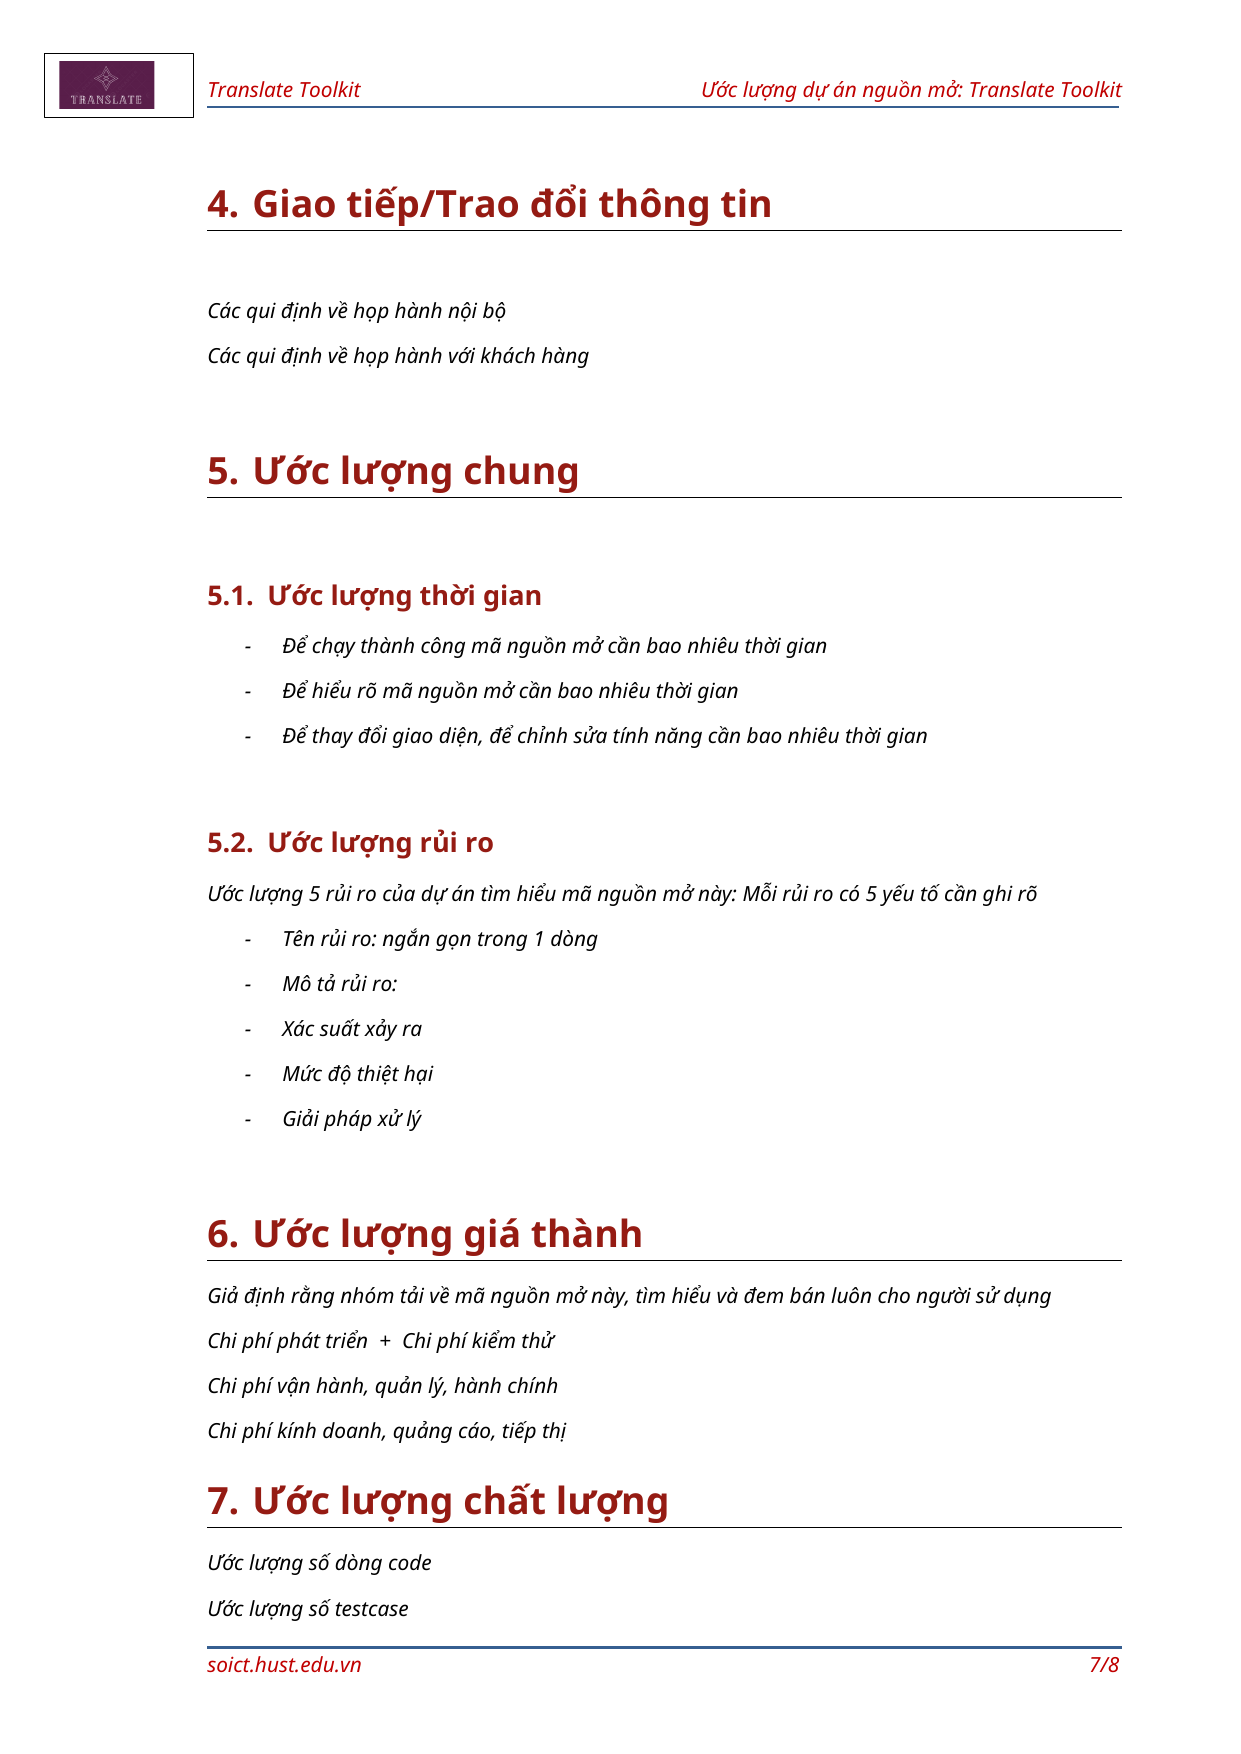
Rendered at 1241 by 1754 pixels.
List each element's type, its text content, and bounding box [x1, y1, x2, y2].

subtitle Ước lượng chung [207, 444, 1122, 497]
text Chi phí phát triển + Chi phí kiểm thử [207, 1326, 1122, 1355]
text Ước lượng số dòng code [207, 1548, 1122, 1577]
text Giả định rằng nhóm tải về mã nguồn mở này, tìm hiểu và đem bán luôn cho người sử dụng [207, 1281, 1122, 1310]
text Ước lượng số testcase [207, 1594, 1122, 1622]
text Các qui định về họp hành nội bộ [207, 296, 1122, 325]
picture [59, 61, 155, 109]
list Mức độ thiệt hại [244, 1059, 1122, 1088]
list Mô tả rủi ro: [244, 969, 1122, 997]
list Để hiểu rõ mã nguồn mở cần bao nhiêu thời gian [244, 676, 1122, 704]
text Chi phí vận hành, quản lý, hành chính [207, 1372, 1122, 1400]
list Để chạy thành công mã nguồn mở cần bao nhiêu thời gian [244, 631, 1122, 659]
subtitle Giao tiếp/Trao đổi thông tin [207, 177, 1122, 230]
subtitle Ước lượng rủi ro [207, 824, 1122, 861]
subtitle Ước lượng thời gian [207, 576, 1122, 613]
list Xác suất xảy ra [244, 1014, 1122, 1043]
text Các qui định về họp hành với khách hàng [207, 342, 1122, 370]
list Để thay đổi giao diện, để chỉnh sửa tính năng cần bao nhiêu thời gian [244, 721, 1122, 750]
text Chi phí kính doanh, quảng cáo, tiếp thị [207, 1417, 1122, 1445]
list Tên rủi ro: ngắn gọn trong 1 dòng [244, 924, 1122, 952]
subtitle Ước lượng giá thành [207, 1207, 1122, 1260]
list Giải pháp xử lý [244, 1104, 1122, 1133]
subtitle Ước lượng chất lượng [207, 1474, 1122, 1527]
text Ước lượng 5 rủi ro của dự án tìm hiểu mã nguồn mở này: Mỗi rủi ro có 5 yếu tố cần ghi rõ [207, 879, 1122, 907]
